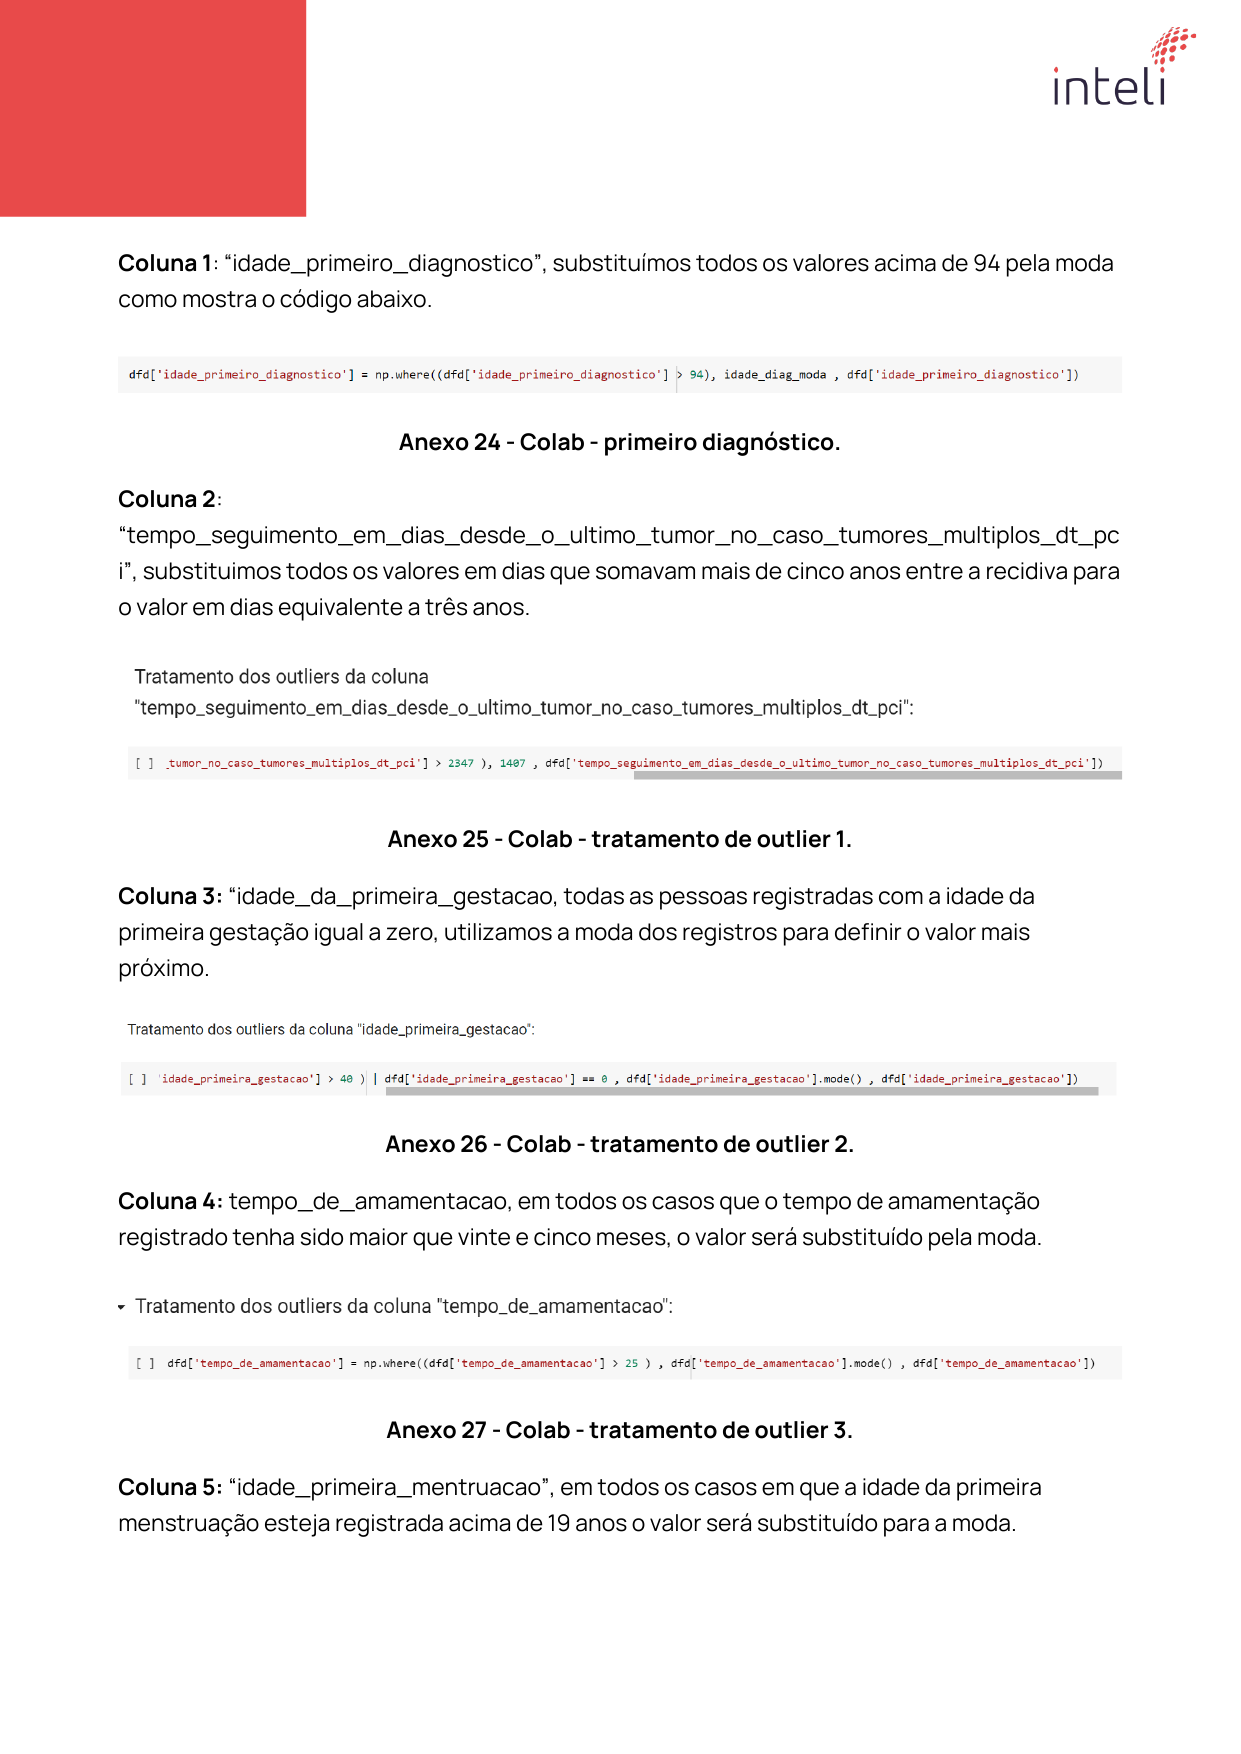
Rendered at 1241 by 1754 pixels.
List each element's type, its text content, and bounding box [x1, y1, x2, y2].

text Anexo 25 - Colab - tratamento de outlier 1. [118, 823, 1122, 854]
text Coluna 1: “idade_primeiro_diagnostico”, substituímos todos os valores acima de 94 pela moda como mostra o código abaixo. [118, 124, 1122, 314]
text Coluna 4: tempo_de_amamentacao, em todos os casos que o tempo de amamentação registrado tenha sido maior que vinte e cinco meses, o valor será substituído pela moda. [118, 1185, 1122, 1252]
picture [118, 1008, 1123, 1103]
picture [118, 339, 1123, 401]
text Coluna 2: “tempo_seguimento_em_dias_desde_o_ultimo_tumor_no_caso_tumores_multiplos_dt_pci”, substituimos todos os valores em dias que somavam mais de cinco anos entre a recidiva para o valor em dias equivalente a três anos. [118, 482, 1122, 622]
text Anexo 27 - Colab - tratamento de outlier 3. [118, 1414, 1122, 1445]
text Anexo 24 - Colab - primeiro diagnóstico. [118, 426, 1122, 457]
text Coluna 3: “idade_da_primeira_gestacao, todas as pessoas registradas com a idade da primeira gestação igual a zero, utilizamos a moda dos registros para definir o valor mais próximo. [118, 880, 1122, 983]
picture [118, 1277, 1123, 1389]
text Coluna 5: “idade_primeira_mentruacao”, em todos os casos em que a idade da primeira menstruação esteja registrada acima de 19 anos o valor será substituído para a moda. [118, 1471, 1122, 1538]
picture [1054, 27, 1197, 105]
text Anexo 26 - Colab - tratamento de outlier 2. [118, 1128, 1122, 1159]
picture [118, 647, 1123, 798]
picture [0, 0, 307, 217]
